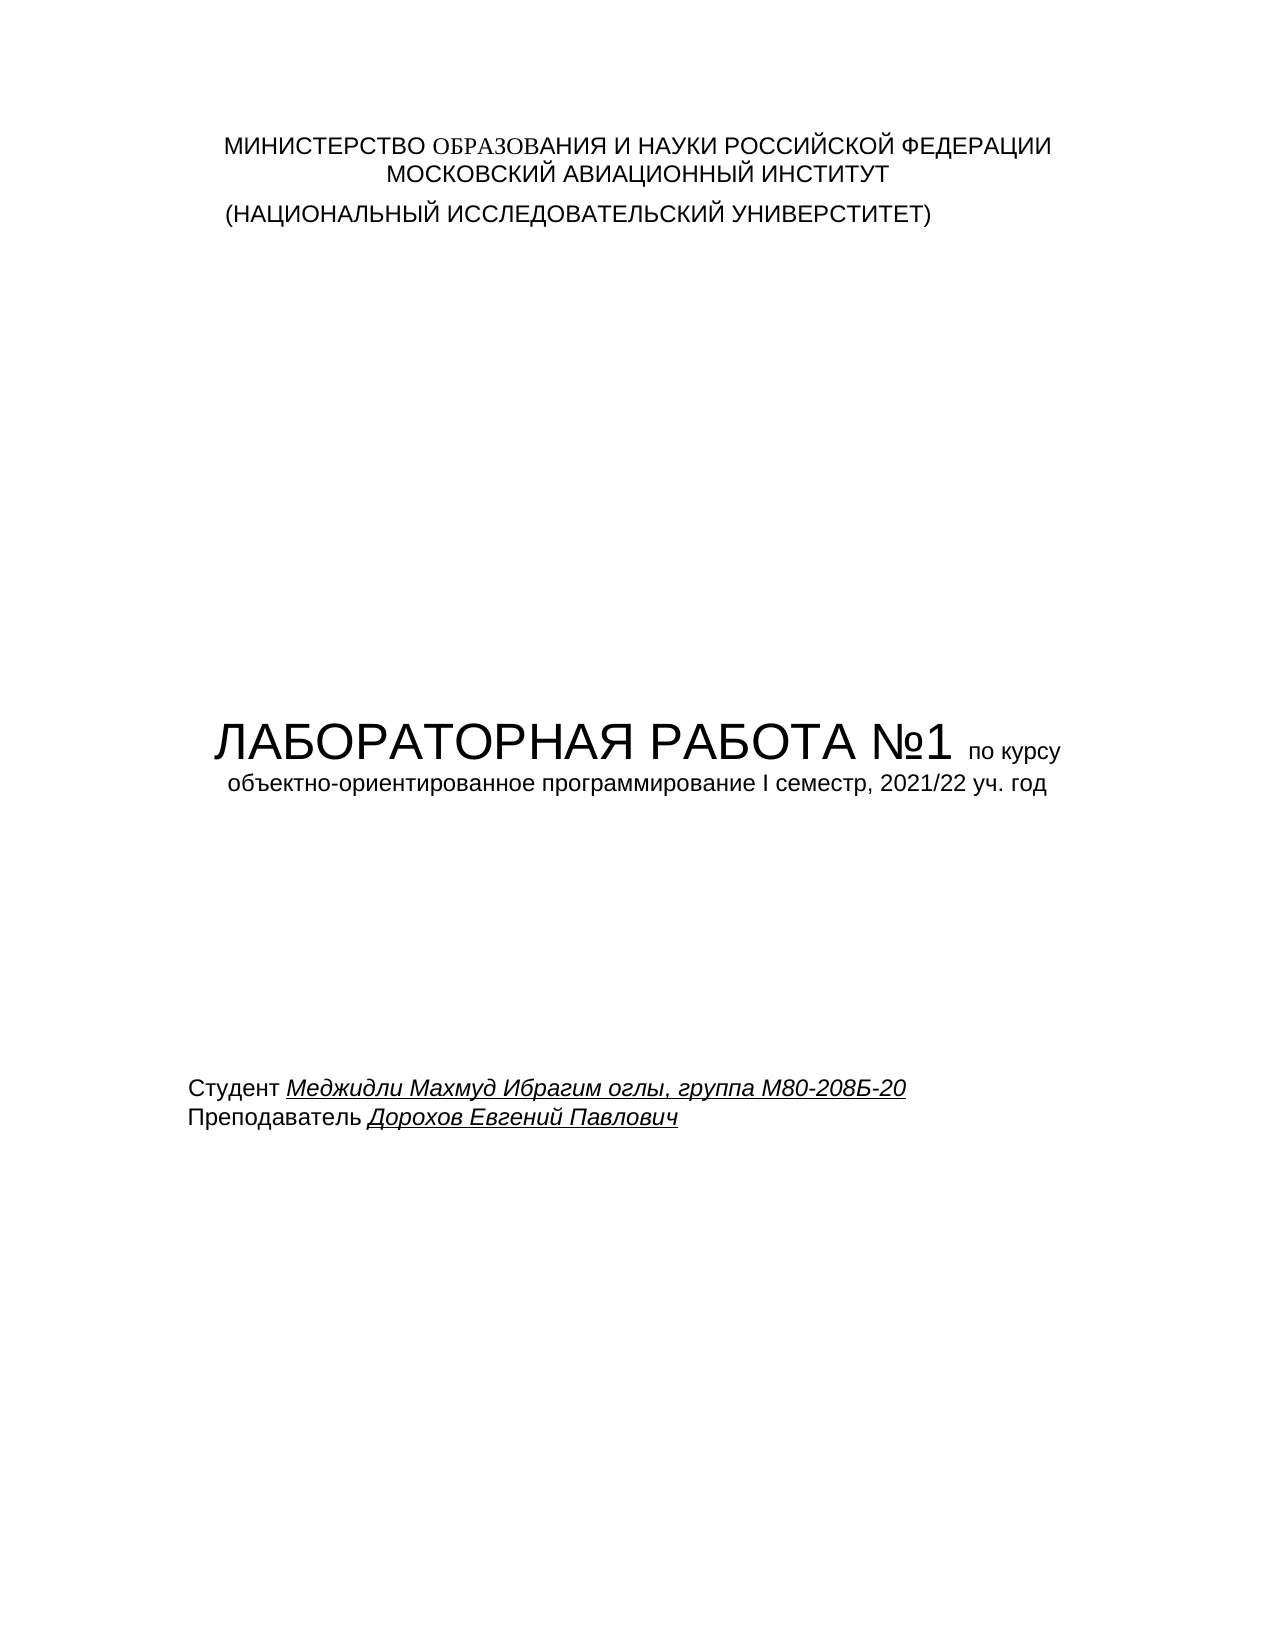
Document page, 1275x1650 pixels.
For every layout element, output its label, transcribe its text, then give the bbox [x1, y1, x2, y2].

text Преподаватель Дорохов Евгений Павлович [187, 1103, 1143, 1130]
text Студент Меджидли Махмуд Ибрагим оглы, группа М80-208Б-20 [188, 1074, 1143, 1102]
text ЛАБОРАТОРНАЯ РАБОТА №1 по курсу объектно-ориентированное программирование I семестр, 2021/22 уч. год [160, 715, 1115, 797]
text (НАЦИОНАЛЬНЫЙ ИССЛЕДОВАТЕЛЬСКИЙ УНИВЕРСТИТЕТ) [150, 200, 1143, 228]
text МИНИСТЕРСТВО ОБРАЗОВАНИЯ И НАУКИ РОССИЙСКОЙ ФЕДЕРАЦИИ МОСКОВСКИЙ АВИАЦИОННЫЙ ИНСТИТУТ [214, 132, 1061, 187]
